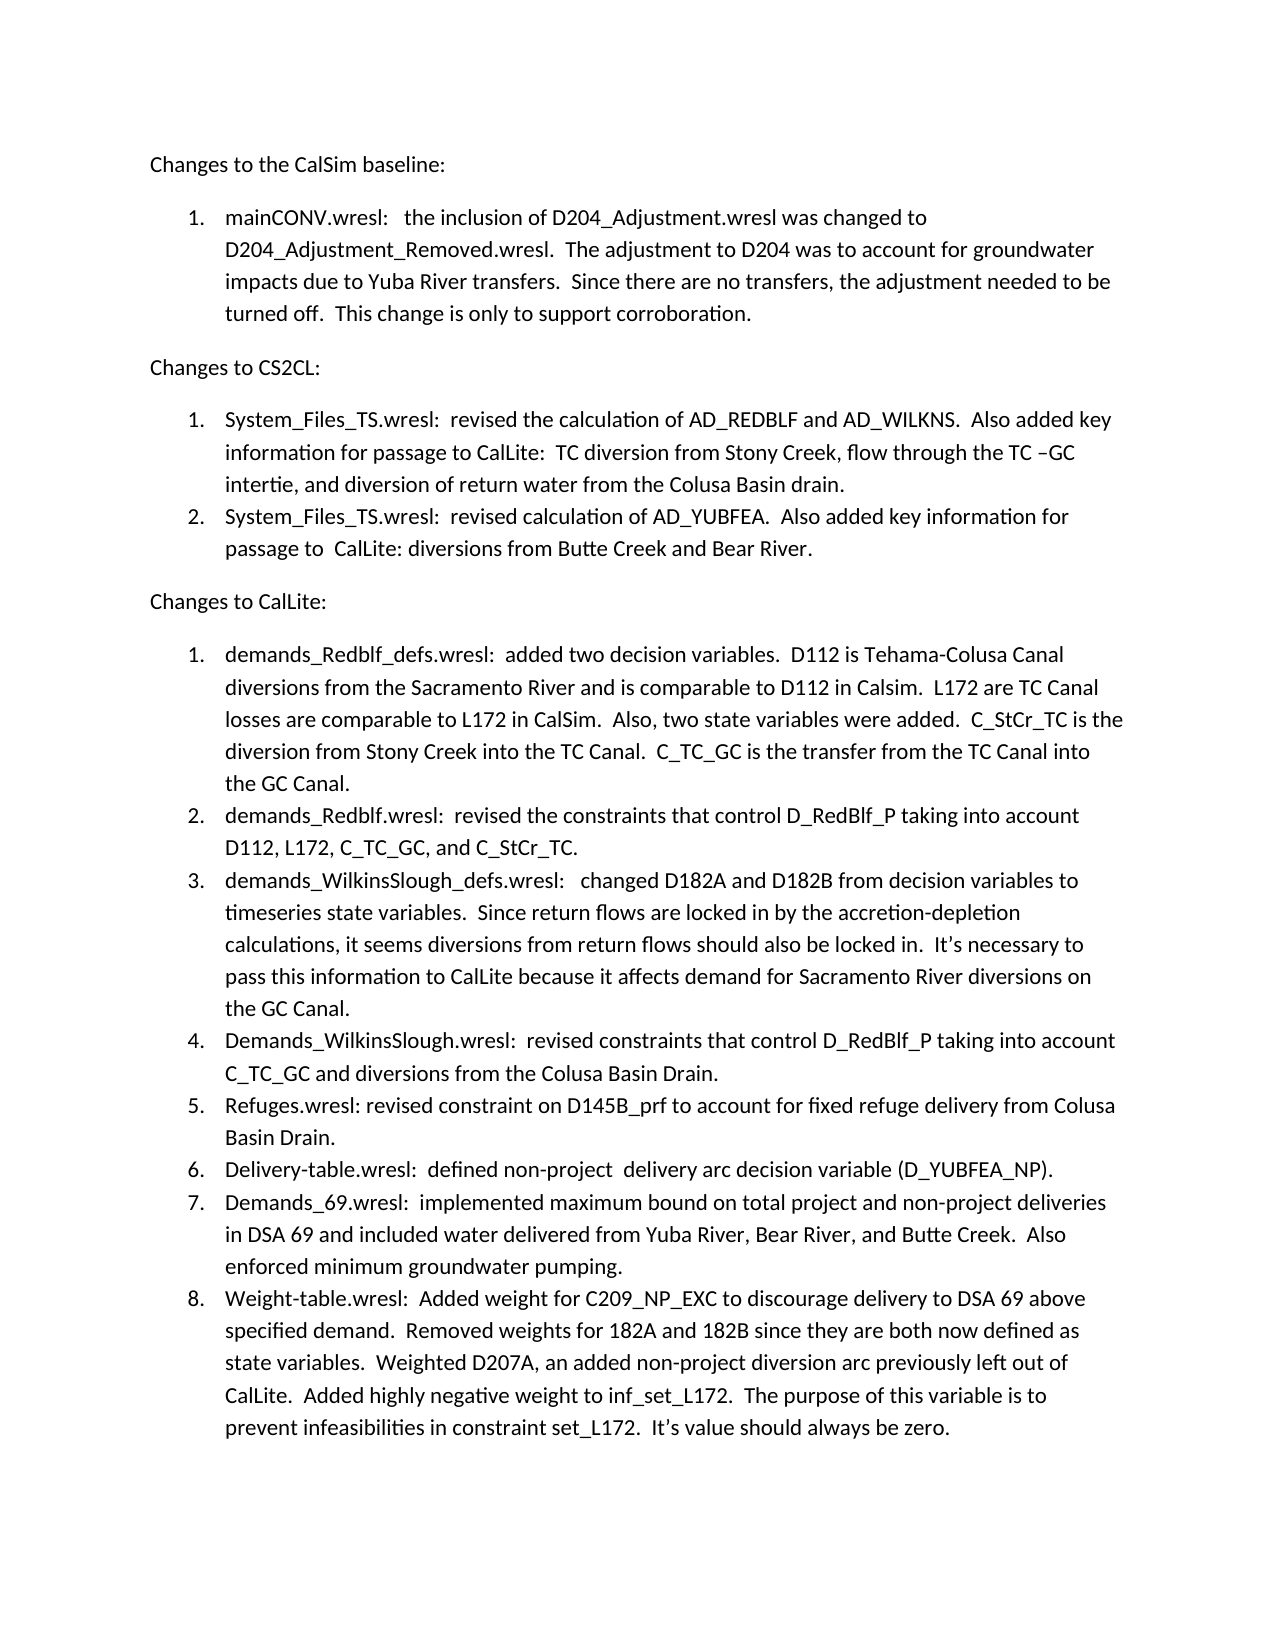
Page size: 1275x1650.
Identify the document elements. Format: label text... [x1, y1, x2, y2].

list demands_Redblf.wresl: revised the constraints that control D_RedBlf_P taking into account D112, L172, C_TC_GC, and C_StCr_TC. [187, 801, 1125, 862]
list demands_WilkinsSlough_defs.wresl: changed D182A and D182B from decision variables to timeseries state variables. Since return flows are locked in by the accretion-depletion calculations, it seems diversions from return flows should also be locked in. It’s necessary to pass this information to CalLite because it affects demand for Sacramento River diversions on the GC Canal. [187, 866, 1125, 1022]
list Delivery-table.wresl: defined non-project delivery arc decision variable (D_YUBFEA_NP). [187, 1155, 1125, 1183]
text Changes to CS2CL: [150, 353, 1125, 381]
text Changes to the CalSim baseline: [150, 150, 1125, 178]
list demands_Redblf_defs.wresl: added two decision variables. D112 is Tehama-Colusa Canal diversions from the Sacramento River and is comparable to D112 in Calsim. L172 are TC Canal losses are comparable to L172 in CalSim. Also, two state variables were added. C_StCr_TC is the diversion from Stony Creek into the TC Canal. C_TC_GC is the transfer from the TC Canal into the GC Canal. [187, 640, 1125, 797]
list Demands_WilkinsSlough.wresl: revised constraints that control D_RedBlf_P taking into account C_TC_GC and diversions from the Colusa Basin Drain. [187, 1027, 1125, 1087]
list Weight-table.wresl: Added weight for C209_NP_EXC to discourage delivery to DSA 69 above specified demand. Removed weights for 182A and 182B since they are both now defined as state variables. Weighted D207A, an added non-project diversion arc previously left out of CalLite. Added highly negative weight to inf_set_L172. The purpose of this variable is to prevent infeasibilities in constraint set_L172. It’s value should always be zero. [187, 1284, 1125, 1441]
text Changes to CalLite: [150, 587, 1125, 615]
list Refuges.wresl: revised constraint on D145B_prf to account for fixed refuge delivery from Colusa Basin Drain. [187, 1091, 1125, 1151]
list Demands_69.wresl: implemented maximum bound on total project and non-project deliveries in DSA 69 and included water delivered from Yuba River, Bear River, and Butte Creek. Also enforced minimum groundwater pumping. [187, 1188, 1125, 1280]
list System_Files_TS.wresl: revised the calculation of AD_REDBLF and AD_WILKNS. Also added key information for passage to CalLite: TC diversion from Stony Creek, flow through the TC –GC intertie, and diversion of return water from the Colusa Basin drain. [187, 406, 1125, 498]
list mainCONV.wresl: the inclusion of D204_Adjustment.wresl was changed to D204_Adjustment_Removed.wresl. The adjustment to D204 was to account for groundwater impacts due to Yuba River transfers. Since there are no transfers, the adjustment needed to be turned off. This change is only to support corroboration. [187, 203, 1125, 328]
list System_Files_TS.wresl: revised calculation of AD_YUBFEA. Also added key information for passage to CalLite: diversions from Butte Creek and Bear River. [187, 502, 1125, 562]
